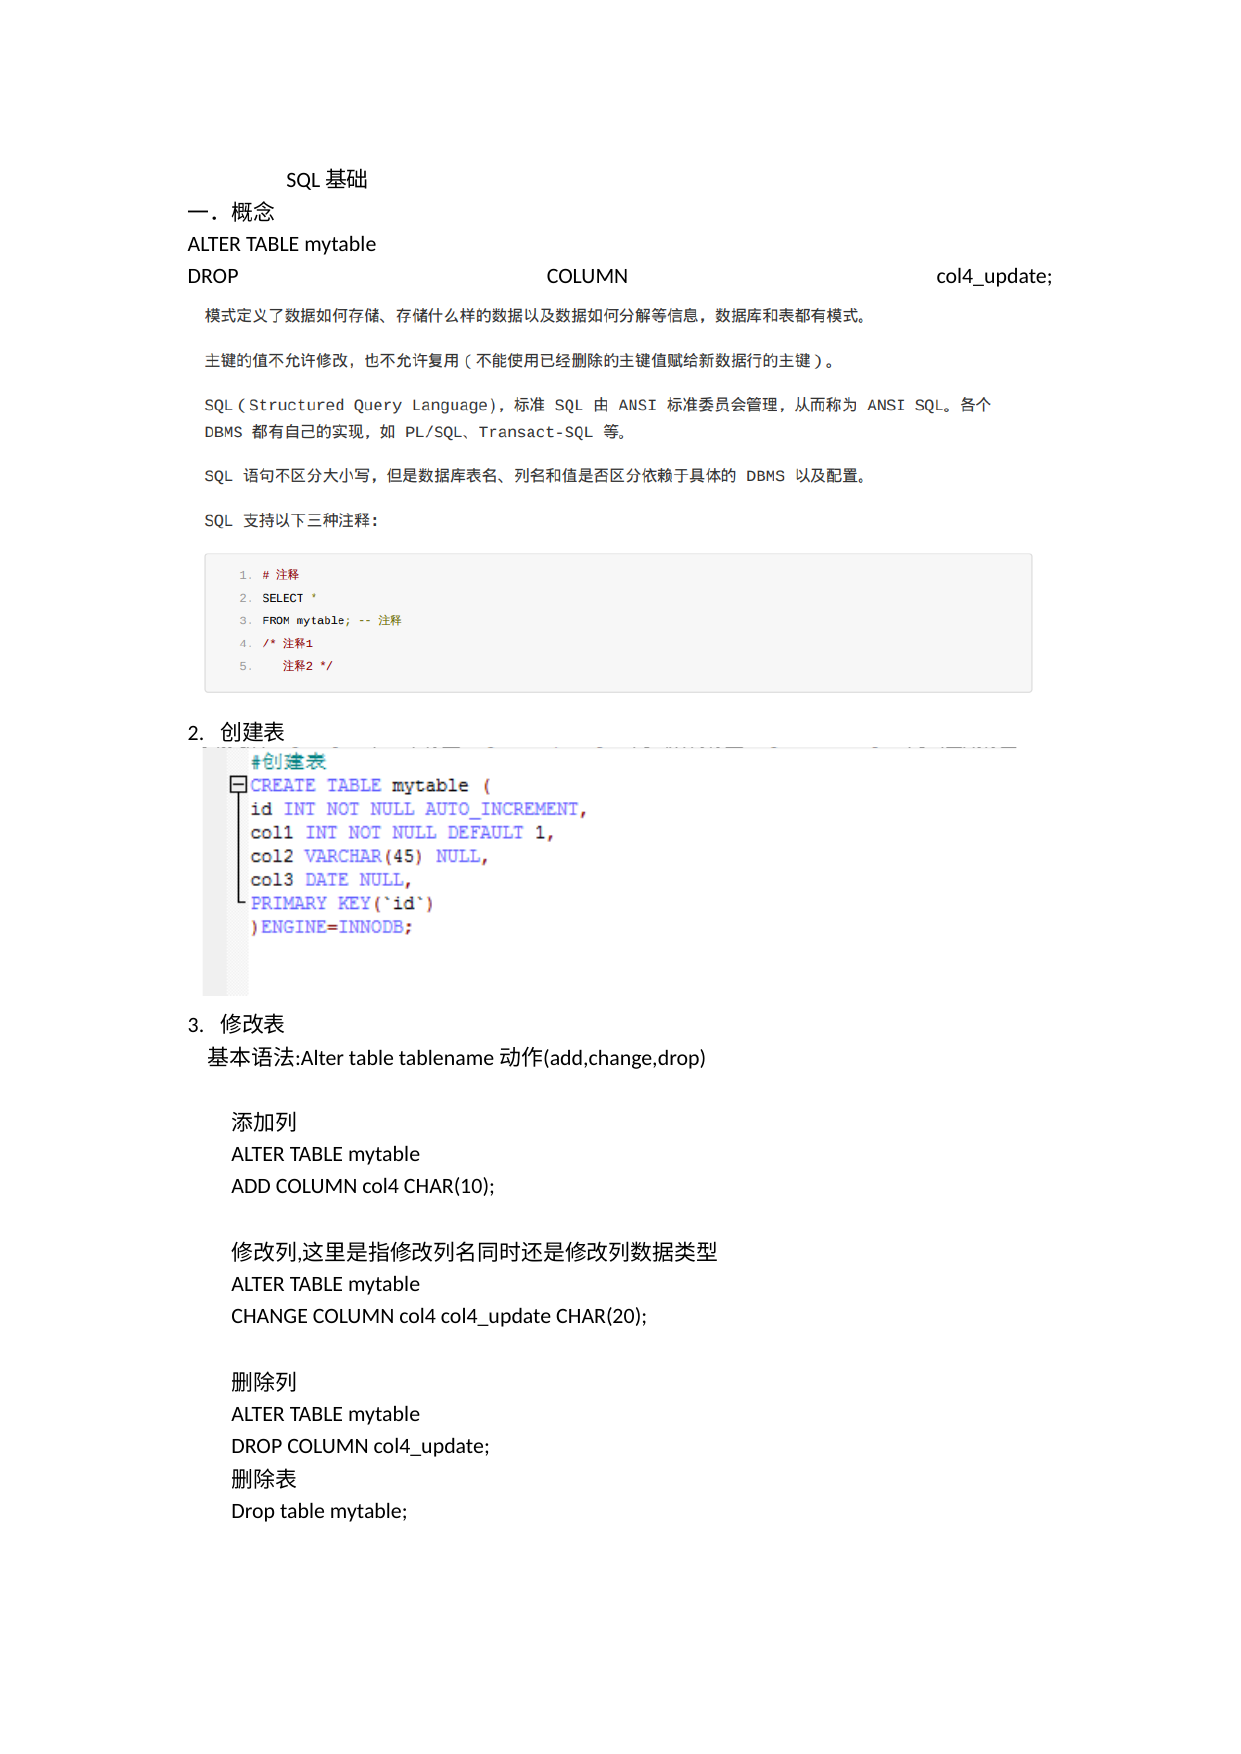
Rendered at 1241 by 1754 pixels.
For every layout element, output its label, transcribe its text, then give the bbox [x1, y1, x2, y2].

list ALTER TABLE mytable [187, 1397, 1053, 1429]
text SQL基础 [187, 162, 1053, 194]
list 修改列,这里是指修改列名同时还是修改列数据类型 [187, 1234, 1053, 1267]
list ALTER TABLE mytable [187, 1267, 1053, 1299]
list 添加列 [187, 1104, 1053, 1137]
list ALTER TABLE mytable [187, 227, 1053, 259]
list CHANGE COLUMN col4 col4_update CHAR(20); [187, 1299, 1053, 1332]
list ALTER TABLE mytable [187, 1137, 1053, 1169]
picture [202, 747, 1017, 996]
list 删除列 [187, 1364, 1053, 1397]
list 概念 [187, 194, 1053, 227]
picture [187, 292, 1052, 698]
list DROP COLUMN col4_update; [187, 1429, 1053, 1462]
list 创建表 [187, 714, 1053, 747]
list 基本语法:Alter table tablename 动作(add,change,drop) [187, 1039, 1053, 1072]
list ADD COLUMN col4 CHAR(10); [187, 1169, 1053, 1202]
list 修改表 [187, 1007, 1053, 1039]
list 删除表 [187, 1462, 1053, 1494]
list Drop table mytable; [187, 1494, 1053, 1527]
